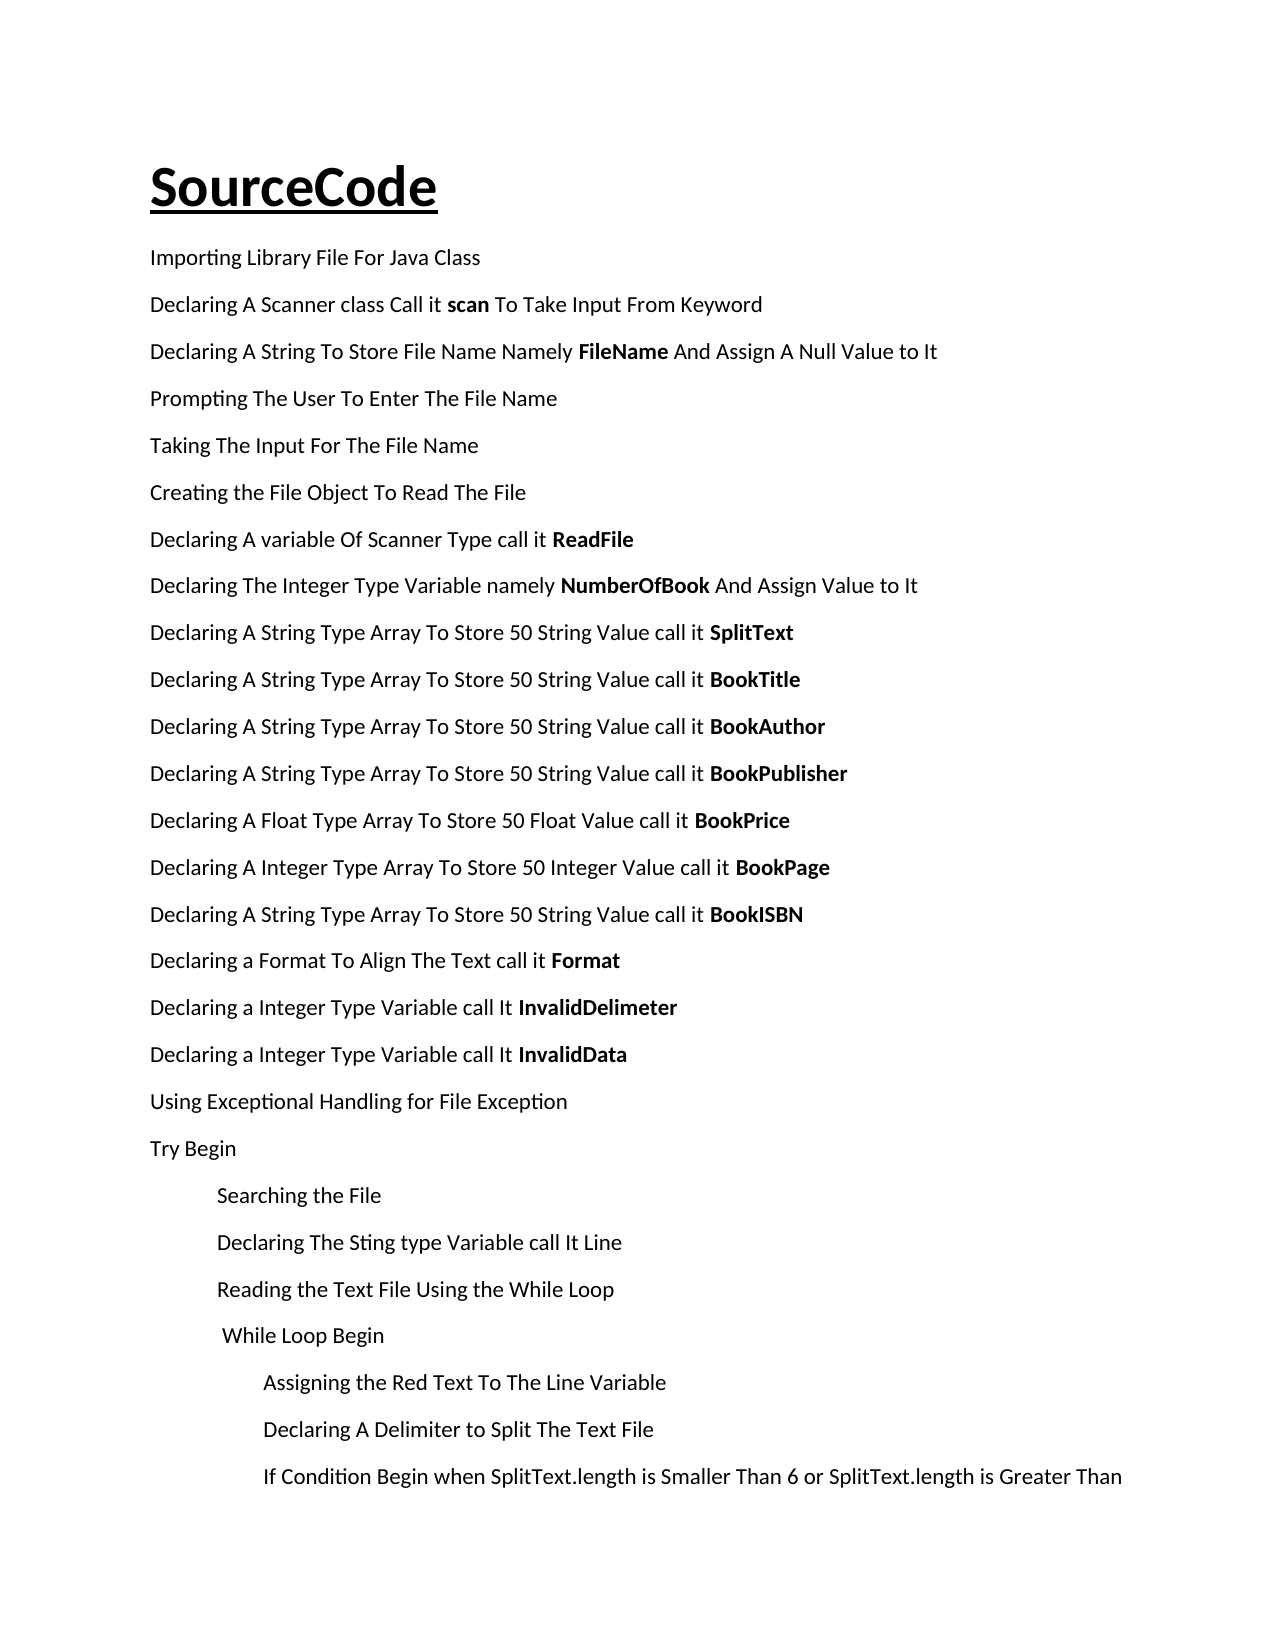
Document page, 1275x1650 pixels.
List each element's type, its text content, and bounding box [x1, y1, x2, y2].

text SourceCode [150, 150, 1125, 221]
text Declaring A String Type Array To Store 50 String Value call it BookISBN [150, 900, 1125, 928]
text Taking The Input For The File Name [150, 431, 1125, 459]
text Using Exceptional Handling for File Exception [150, 1087, 1125, 1115]
text If Condition Begin when SplitText.length is Smaller Than 6 or SplitText.length is Greater Than [150, 1462, 1125, 1490]
text Declaring A String Type Array To Store 50 String Value call it BookAuthor [150, 712, 1125, 740]
text Declaring A String To Store File Name Namely FileName And Assign A Null Value to It [150, 337, 1125, 365]
text Declaring a Format To Align The Text call it Format [150, 947, 1125, 975]
text Try Begin [150, 1134, 1125, 1162]
text Declaring A Delimiter to Split The Text File [150, 1415, 1125, 1443]
text Declaring The Sting type Variable call It Line [150, 1228, 1125, 1256]
text Declaring a Integer Type Variable call It InvalidDelimeter [150, 993, 1125, 1022]
text Assigning the Red Text To The Line Variable [150, 1368, 1125, 1397]
text Importing Library File For Java Class [150, 243, 1125, 272]
text Prompting The User To Enter The File Name [150, 384, 1125, 412]
text Declaring A Scanner class Call it scan To Take Input From Keyword [150, 290, 1125, 318]
text Declaring a Integer Type Variable call It InvalidData [150, 1040, 1125, 1068]
text Declaring A Integer Type Array To Store 50 Integer Value call it BookPage [150, 853, 1125, 881]
text Declaring The Integer Type Variable namely NumberOfBook And Assign Value to It [150, 572, 1125, 600]
text Declaring A String Type Array To Store 50 String Value call it BookPublisher [150, 759, 1125, 787]
text Declaring A String Type Array To Store 50 String Value call it SplitText [150, 618, 1125, 647]
text Declaring A variable Of Scanner Type call it ReadFile [150, 525, 1125, 553]
text While Loop Begin [150, 1322, 1125, 1350]
text Declaring A Float Type Array To Store 50 Float Value call it BookPrice [150, 806, 1125, 834]
text Creating the File Object To Read The File [150, 478, 1125, 506]
text Declaring A String Type Array To Store 50 String Value call it BookTitle [150, 665, 1125, 693]
text Searching the File [150, 1181, 1125, 1209]
text Reading the Text File Using the While Loop [150, 1275, 1125, 1303]
